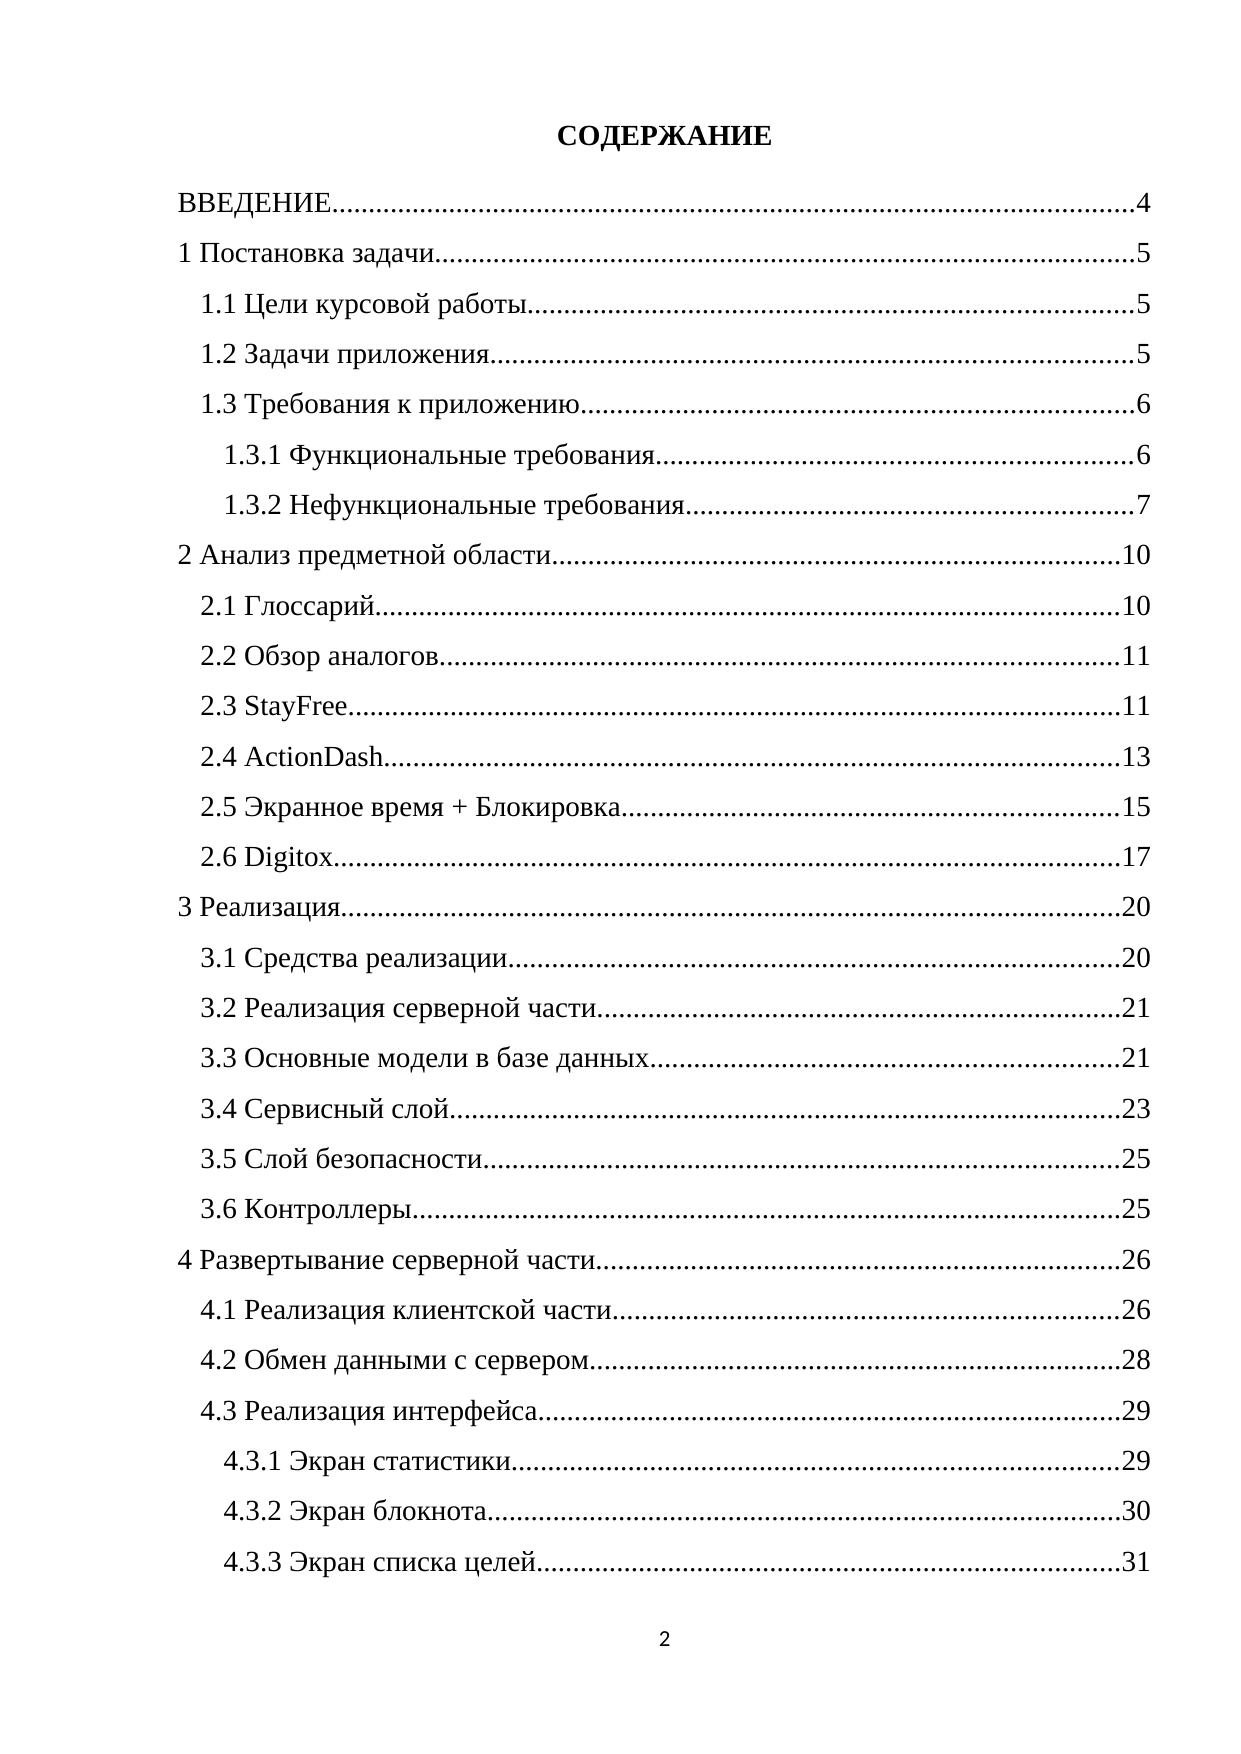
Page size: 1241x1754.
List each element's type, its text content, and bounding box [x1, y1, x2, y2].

text 2.3 StayFree 11 [200, 688, 1152, 722]
text 4.3.3 Экран списка целей 31 [223, 1544, 1152, 1577]
text 3.3 Основные модели в базе данных 21 [200, 1041, 1152, 1074]
text 2 Анализ предметной области 10 [177, 537, 1152, 571]
text 4.2 Обмен данными с сервером 28 [200, 1342, 1152, 1376]
text 4.3 Реализация интерфейса 29 [200, 1393, 1152, 1426]
text 3.4 Сервисный слой 23 [200, 1091, 1152, 1124]
text 2.1 Глоссарий 10 [200, 588, 1152, 621]
text 3.1 Средства реализации 20 [200, 940, 1152, 973]
text 1.1 Цели курсовой работы 5 [200, 286, 1152, 319]
text 4.3.1 Экран статистики 29 [223, 1443, 1152, 1477]
text ВВЕДЕНИЕ 4 [177, 185, 1152, 219]
text 3.2 Реализация серверной части 21 [200, 990, 1152, 1024]
text 1.3 Требования к приложению 6 [200, 386, 1152, 420]
text 1 Постановка задачи 5 [177, 236, 1152, 269]
text 1.2 Задачи приложения 5 [200, 336, 1152, 370]
text СОДЕРЖАНИЕ [177, 118, 1152, 152]
text 4.3.2 Экран блокнота 30 [223, 1493, 1152, 1527]
text 3.5 Слой безопасности 25 [200, 1141, 1152, 1175]
text 1.3.2 Нефункциональные требования 7 [223, 487, 1152, 521]
text 4.1 Реализация клиентской части 26 [200, 1292, 1152, 1326]
text 2.6 Digitox 17 [200, 839, 1152, 873]
text 2.5 Экранное время + Блокировка 15 [200, 789, 1152, 822]
text 4 Развертывание серверной части 26 [177, 1242, 1152, 1275]
text 3.6 Контроллеры 25 [200, 1191, 1152, 1225]
text 1.3.1 Функциональные требования 6 [223, 437, 1152, 470]
text 2.2 Обзор аналогов 11 [200, 638, 1152, 672]
text 2.4 ActionDash 13 [200, 739, 1152, 772]
text 3 Реализация 20 [177, 889, 1152, 923]
